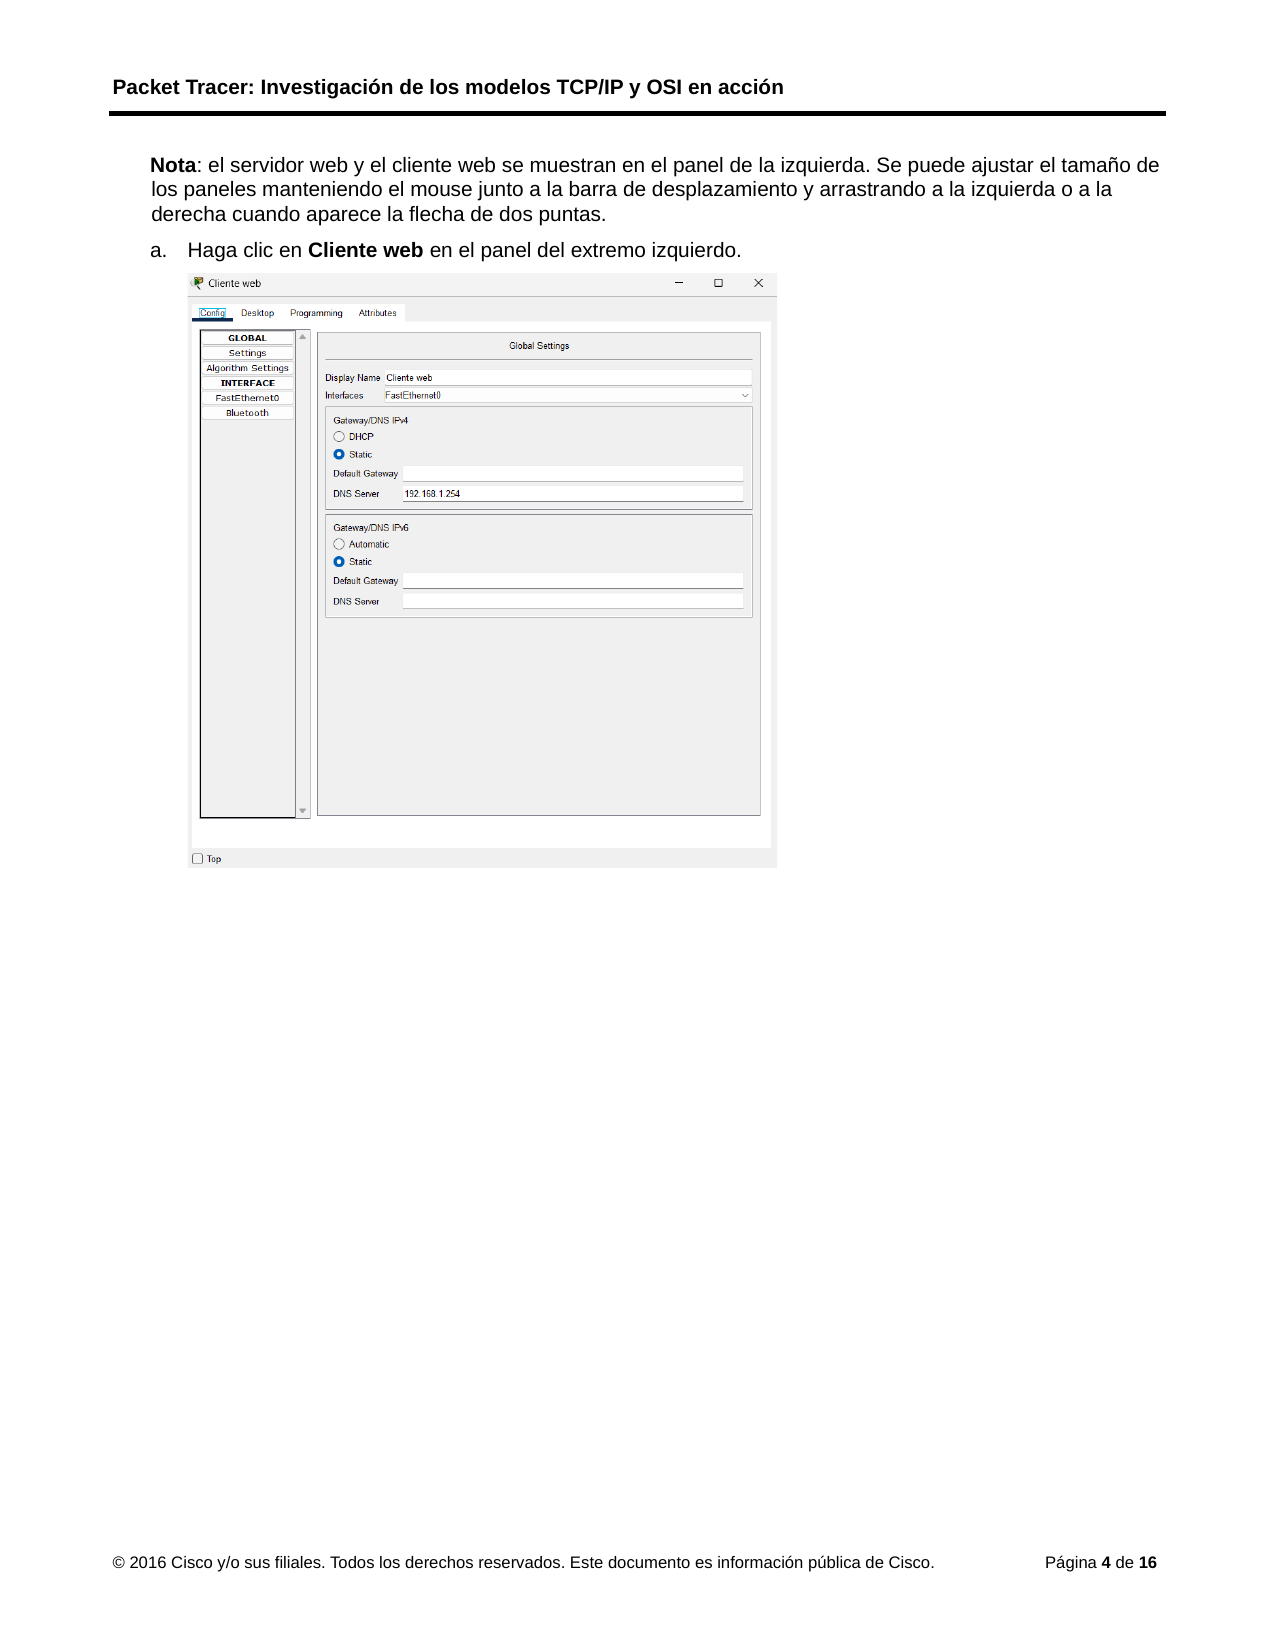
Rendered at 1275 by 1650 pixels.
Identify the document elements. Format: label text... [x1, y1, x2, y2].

list Haga clic en Cliente web en el panel del extremo izquierdo. [150, 238, 1162, 262]
picture [187, 273, 778, 868]
text Nota: el servidor web y el cliente web se muestran en el panel de la izquierda. Se puede ajustar el tamaño de los paneles manteniendo el mouse junto a la barra de desplazamiento y arrastrando a la izquierda o a la derecha cuando aparece la flecha de dos puntas. [150, 153, 1162, 226]
